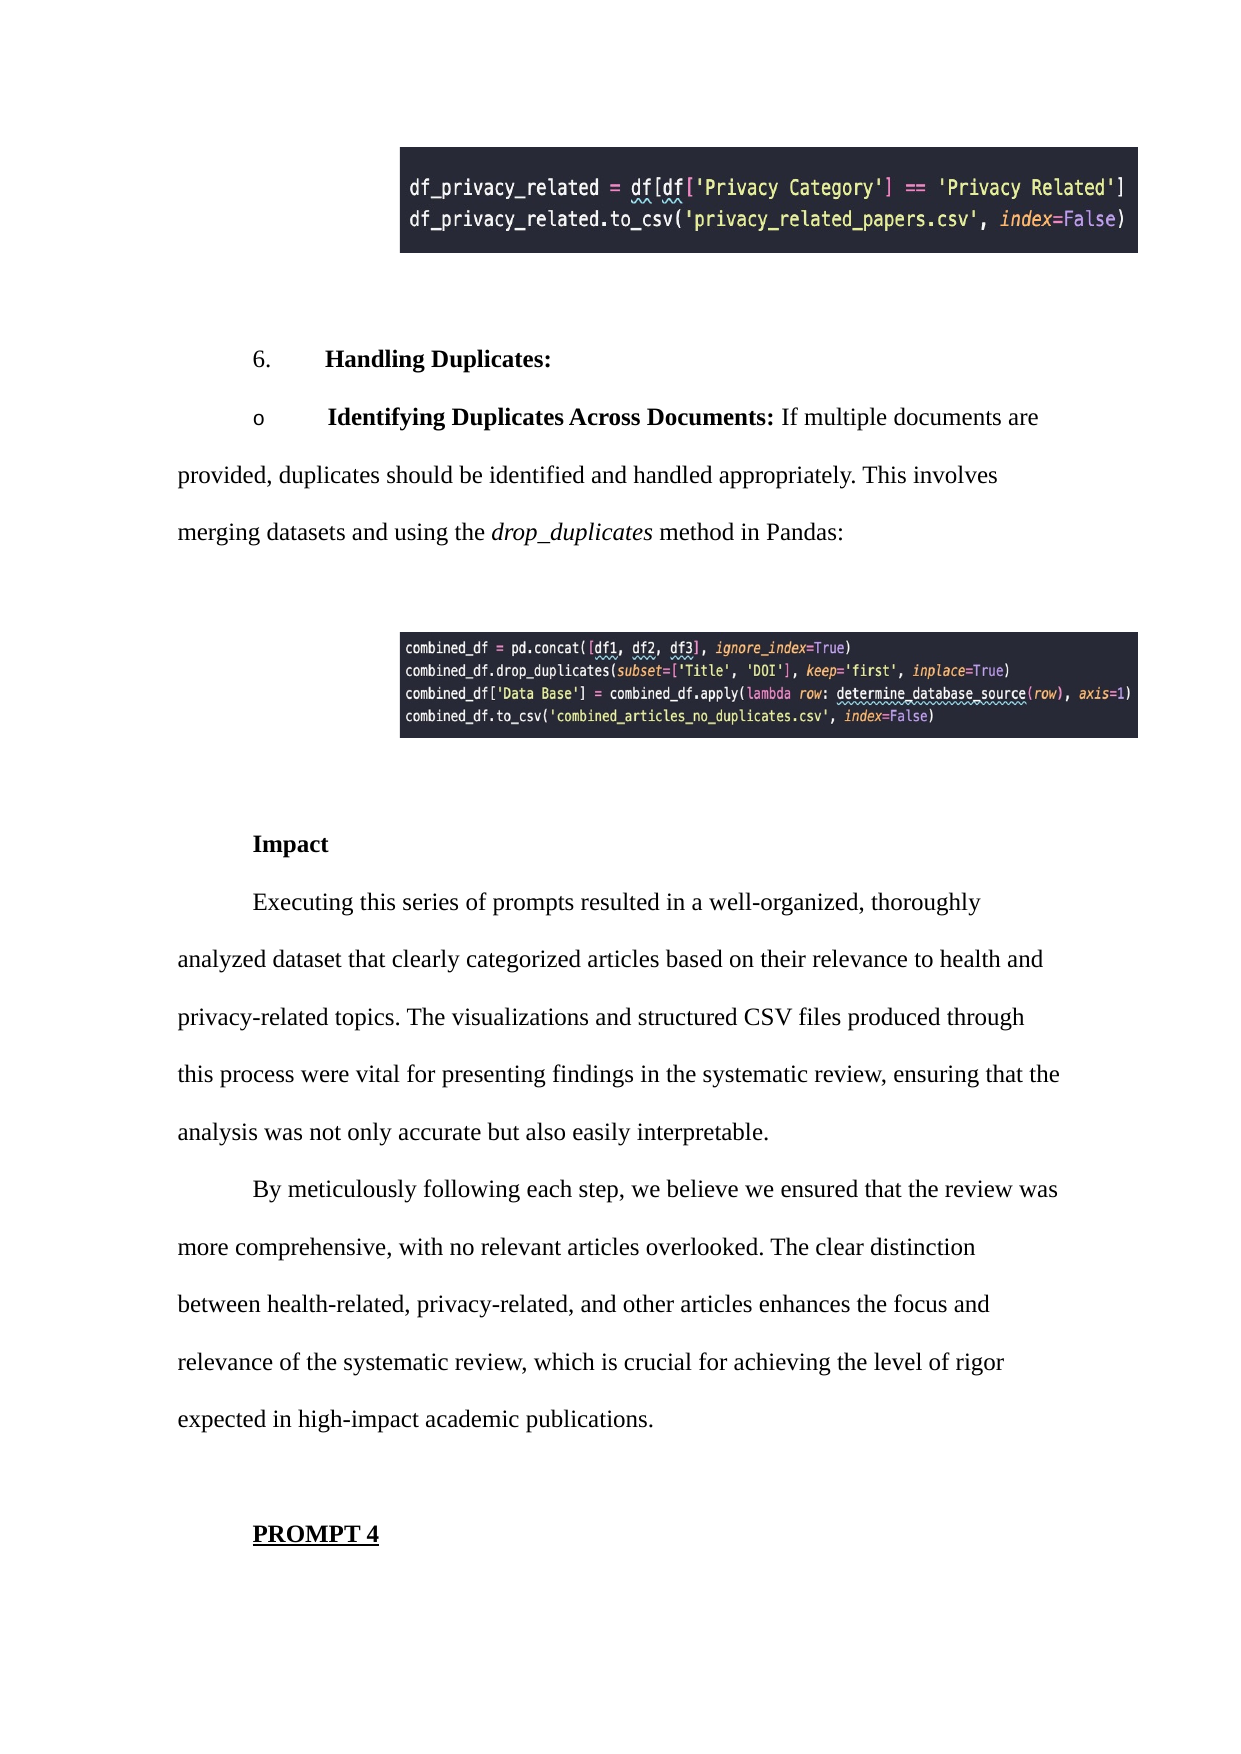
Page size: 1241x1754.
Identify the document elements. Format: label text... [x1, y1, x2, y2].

list Identifying Duplicates Across Documents: If multiple documents are provided, duplicates should be identified and handled appropriately. This involves merging datasets and using the drop_duplicates method in Pandas: [177, 402, 1063, 546]
text By meticulously following each step, we believe we ensured that the review was more comprehensive, with no relevant articles overlooked. The clear distinction between health-related, privacy-related, and other articles enhances the focus and relevance of the systematic review, which is crucial for achieving the level of rigor expected in high-impact academic publications. [177, 1174, 1063, 1433]
text Executing this series of prompts resulted in a well-organized, thoroughly analyzed dataset that clearly categorized articles based on their relevance to health and privacy-related topics. The visualizations and structured CSV files produced through this process were vital for presenting findings in the systematic review, ensuring that the analysis was not only accurate but also easily interpretable. [177, 887, 1063, 1146]
list Handling Duplicates: [177, 344, 1063, 373]
text PROMPT 4 [177, 1519, 1063, 1548]
picture [399, 147, 1138, 253]
text Impact [177, 829, 1063, 858]
picture [399, 632, 1138, 738]
